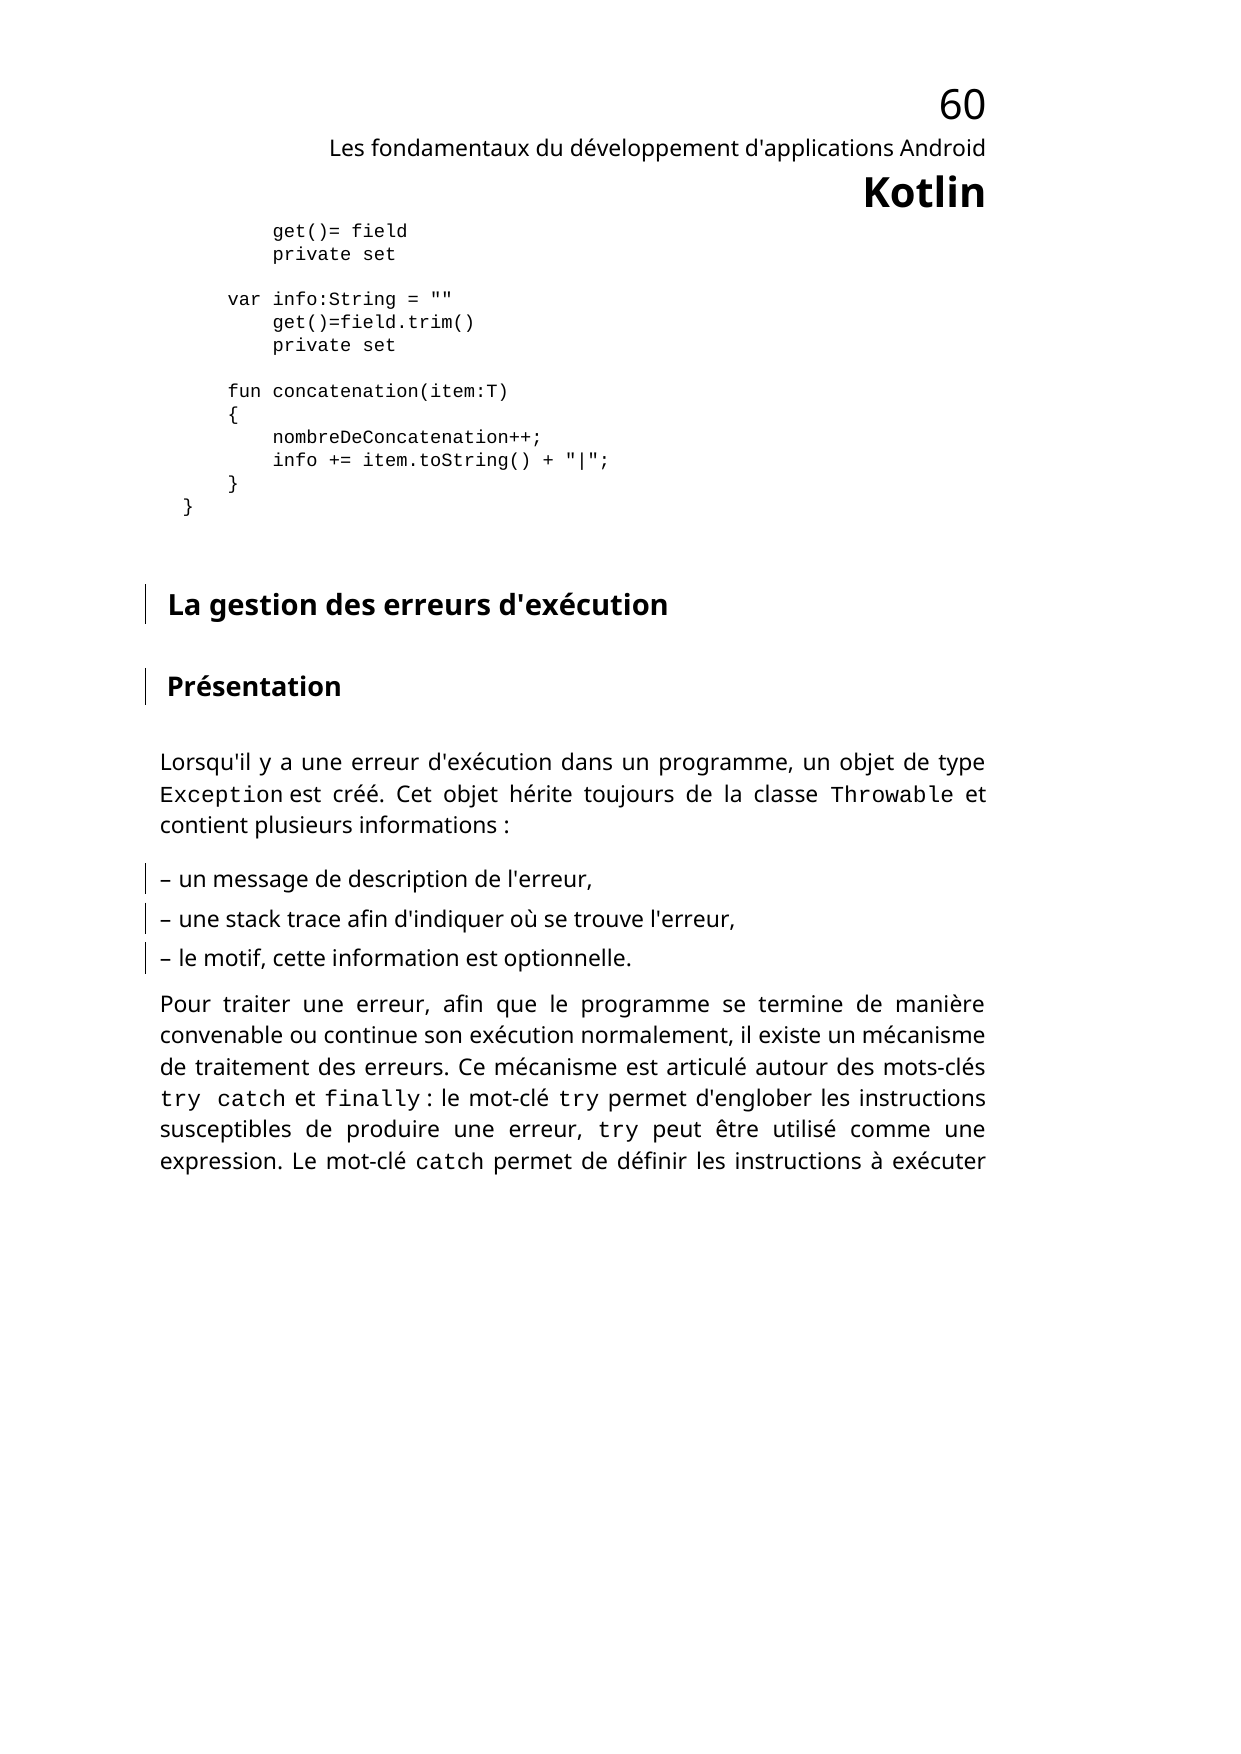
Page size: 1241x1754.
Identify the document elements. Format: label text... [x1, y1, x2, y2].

text Pour traiter une erreur, afin que le programme se termine de manière convenable ou continue son exécution normalement, il existe un mécanisme de traitement des erreurs. Ce mécanisme est articulé autour des mots-clés try catch et finally : le mot-clé try permet d'englober les instructions susceptibles de produire une erreur, try peut être utilisé comme une expression. Le mot-clé catch permet de définir les instructions à exécuter en cas d'erreur, il est possible d'utiliser plusieurs fois le mot-clé catch pour définir des instructions spécifiques selon le type d'erreur. Le mot-clé finally permet de définir les instructions à exécuter, qu'il y ait ou non une erreur ; ce mot-clé est facultatif. [159, 988, 986, 1176]
text /** * Classe permettant de concaténer des objets d'un même type. * Les différents éléments concaténés sont séparés par un '|'. */ class Concateneur<T>(vararg items:T) { var nombreDeConcatenation = 0 get()= field private set var info:String = "" get()=field.trim() private set fun concatenation(item:T) { nombreDeConcatenation++; info += item.toString() + "|"; } } [182, 220, 986, 518]
list un message de description de l'erreur, [159, 863, 986, 894]
list le motif, cette information est optionnelle. [159, 942, 986, 973]
list La gestion des erreurs d'exécution [159, 584, 986, 624]
list une stack trace afin d'indiquer où se trouve l'erreur, [159, 903, 986, 934]
text Lorsqu'il y a une erreur d'exécution dans un programme, un objet de type Exception est créé. Cet objet hérite toujours de la classe Throwable et contient plusieurs informations : [159, 746, 986, 840]
list Présentation [159, 668, 986, 705]
